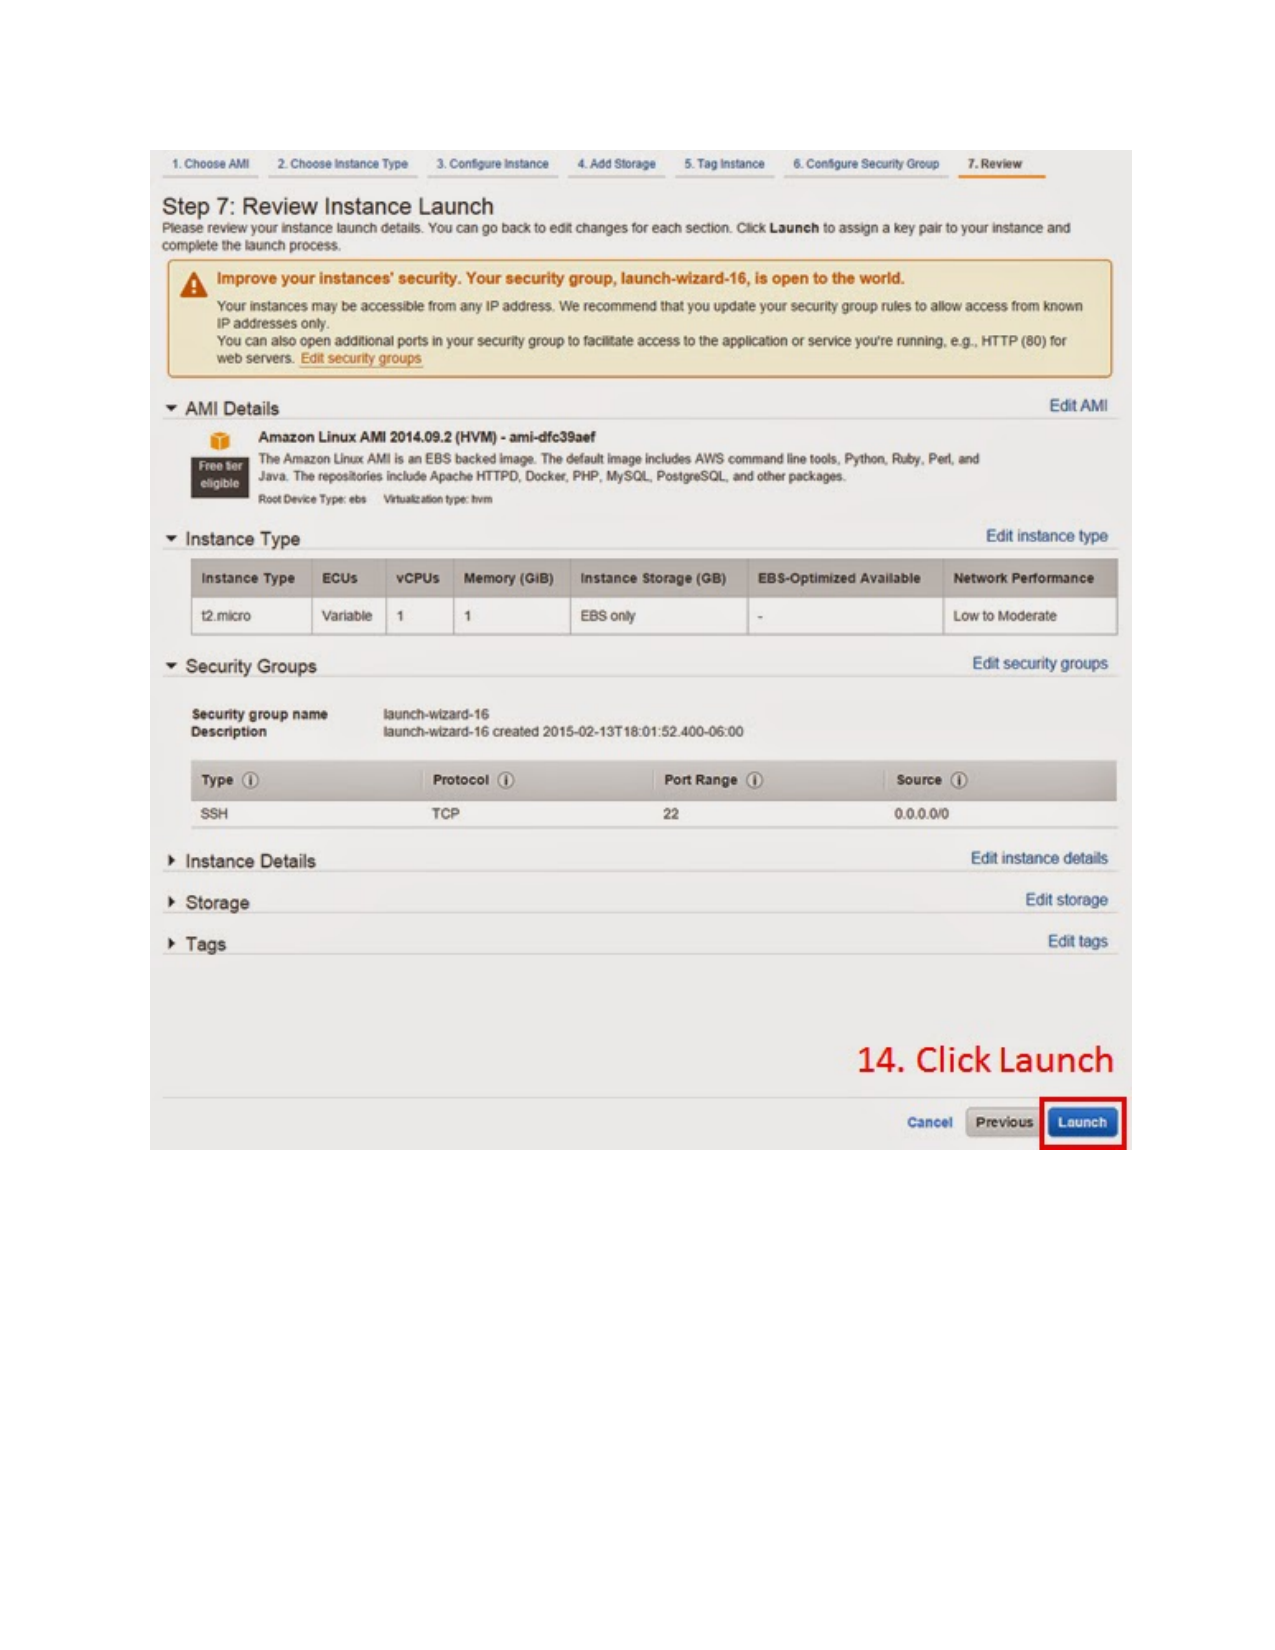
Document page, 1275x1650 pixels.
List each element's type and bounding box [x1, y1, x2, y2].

picture [150, 150, 1132, 1150]
